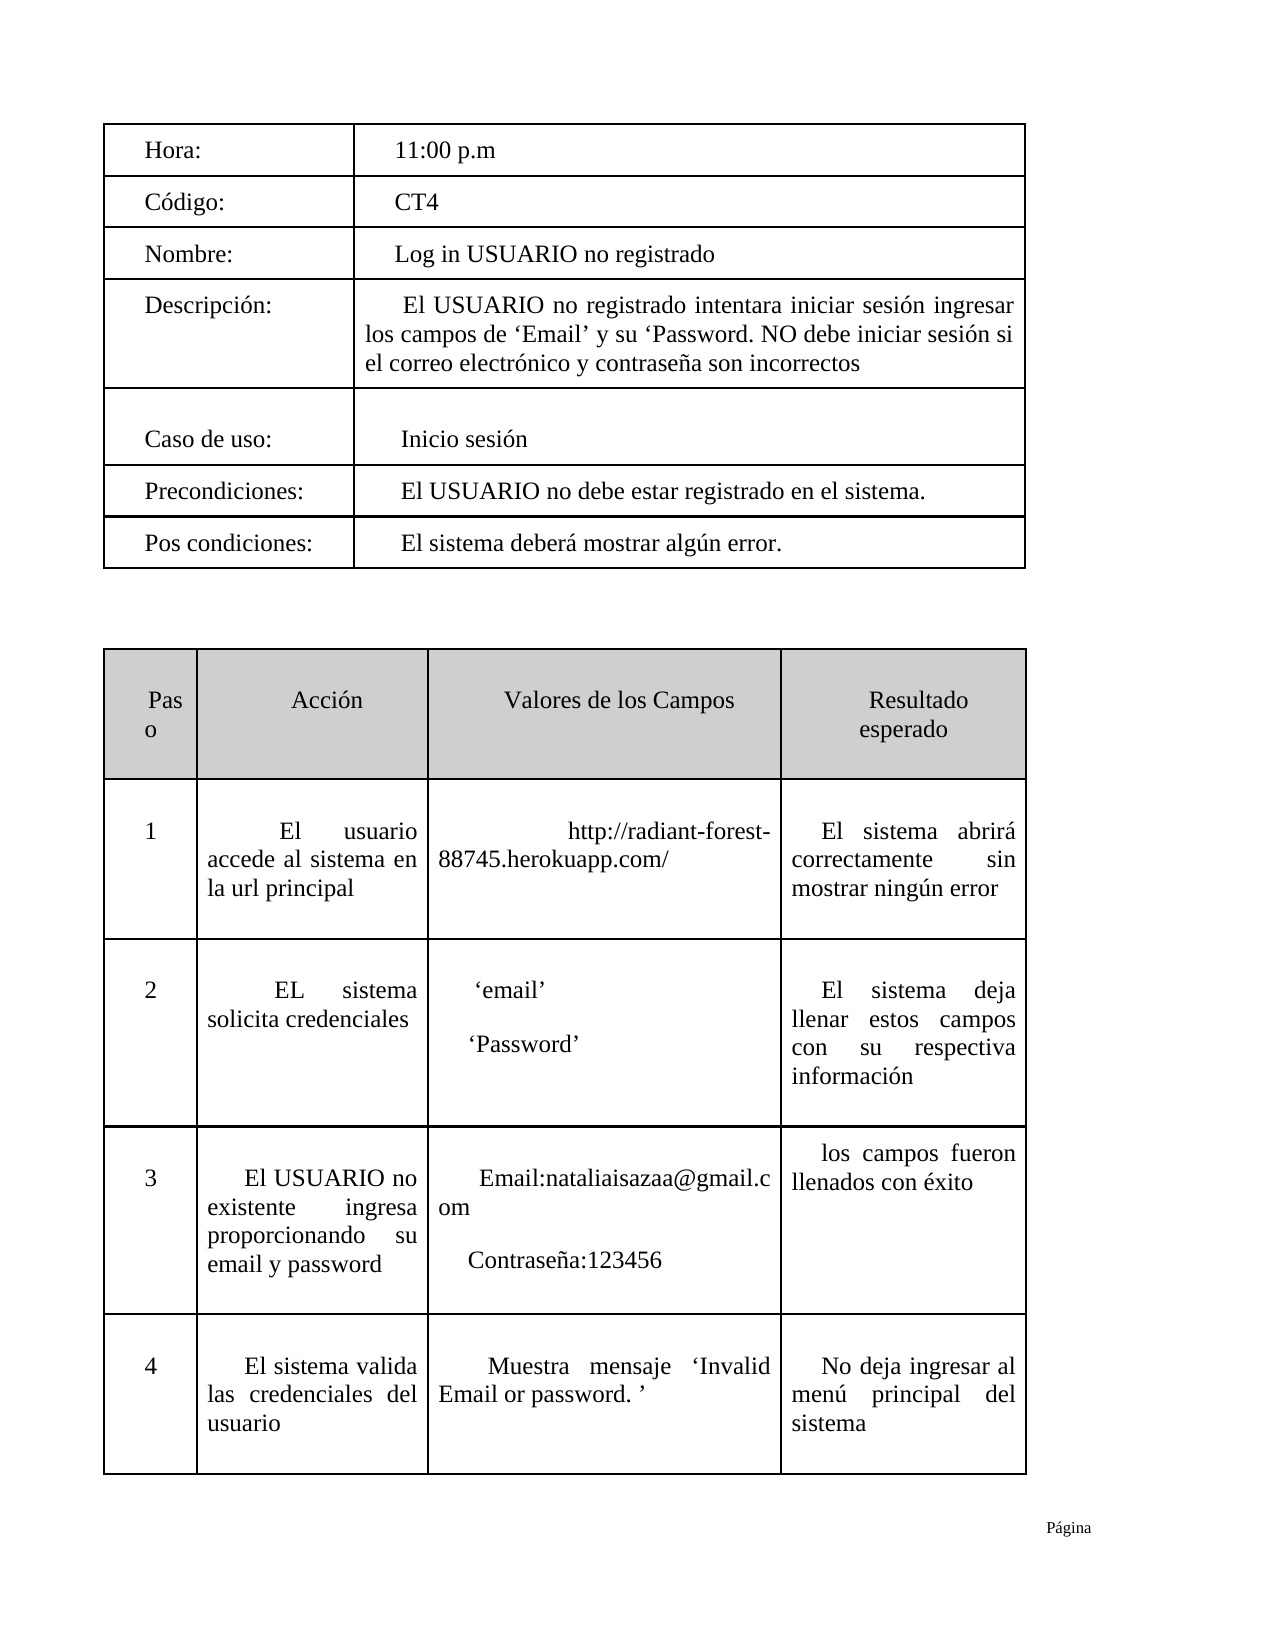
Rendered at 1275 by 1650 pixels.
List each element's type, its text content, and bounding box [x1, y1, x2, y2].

table_cell Hora: [105, 125, 353, 174]
table_cell EL sistema solicita credenciales [198, 940, 427, 1125]
table_cell 4 [105, 1315, 196, 1472]
table_cell Nombre: [105, 228, 353, 278]
table_cell No deja ingresar al menú principal del sistema [782, 1315, 1025, 1472]
table_cell 1 [105, 780, 196, 937]
table_header Resultado esperado [782, 650, 1025, 778]
table_cell Precondiciones: [105, 466, 353, 515]
table_cell El sistema abrirá correctamente sin mostrar ningún error [782, 780, 1025, 937]
table_cell Log in USUARIO no registrado [355, 228, 1024, 278]
table_cell El USUARIO no existente ingresa proporcionando su email y password [198, 1128, 427, 1313]
table_cell El usuario accede al sistema en la url principal [198, 780, 427, 937]
table_cell los campos fueron llenados con éxito [782, 1128, 1025, 1313]
table_header Acción [198, 650, 427, 778]
table_cell El USUARIO no registrado intentara iniciar sesión ingresar los campos de ‘Email’ y su ‘Password. NO debe iniciar sesión si el correo electrónico y contraseña son incorrectos [355, 280, 1024, 387]
table_cell http://radiant-forest-88745.herokuapp.com/ [429, 780, 780, 937]
table_cell El sistema valida las credenciales del usuario [198, 1315, 427, 1472]
table_cell 2 [105, 940, 196, 1125]
table_cell 3 [105, 1128, 196, 1313]
table_cell El USUARIO no debe estar registrado en el sistema. [355, 466, 1024, 515]
table_cell ‘email’ ‘Password’ [429, 940, 780, 1125]
table_cell El sistema deberá mostrar algún error. [355, 518, 1024, 567]
table_header Paso [105, 650, 196, 778]
table_cell Caso de uso: [105, 389, 353, 464]
table_header Valores de los Campos [429, 650, 780, 778]
table_cell Muestra mensaje ‘Invalid Email or password. ’ [429, 1315, 780, 1472]
table_cell Email:nataliaisazaa@gmail.com Contraseña:123456 [429, 1128, 780, 1313]
table_cell 11:00 p.m [355, 125, 1024, 174]
table_cell Inicio sesión [355, 389, 1024, 464]
table_cell El sistema deja llenar estos campos con su respectiva información [782, 940, 1025, 1125]
table_cell Pos condiciones: [105, 518, 353, 567]
table_cell Código: [105, 177, 353, 226]
table_cell Descripción: [105, 280, 353, 387]
table_cell CT4 [355, 177, 1024, 226]
